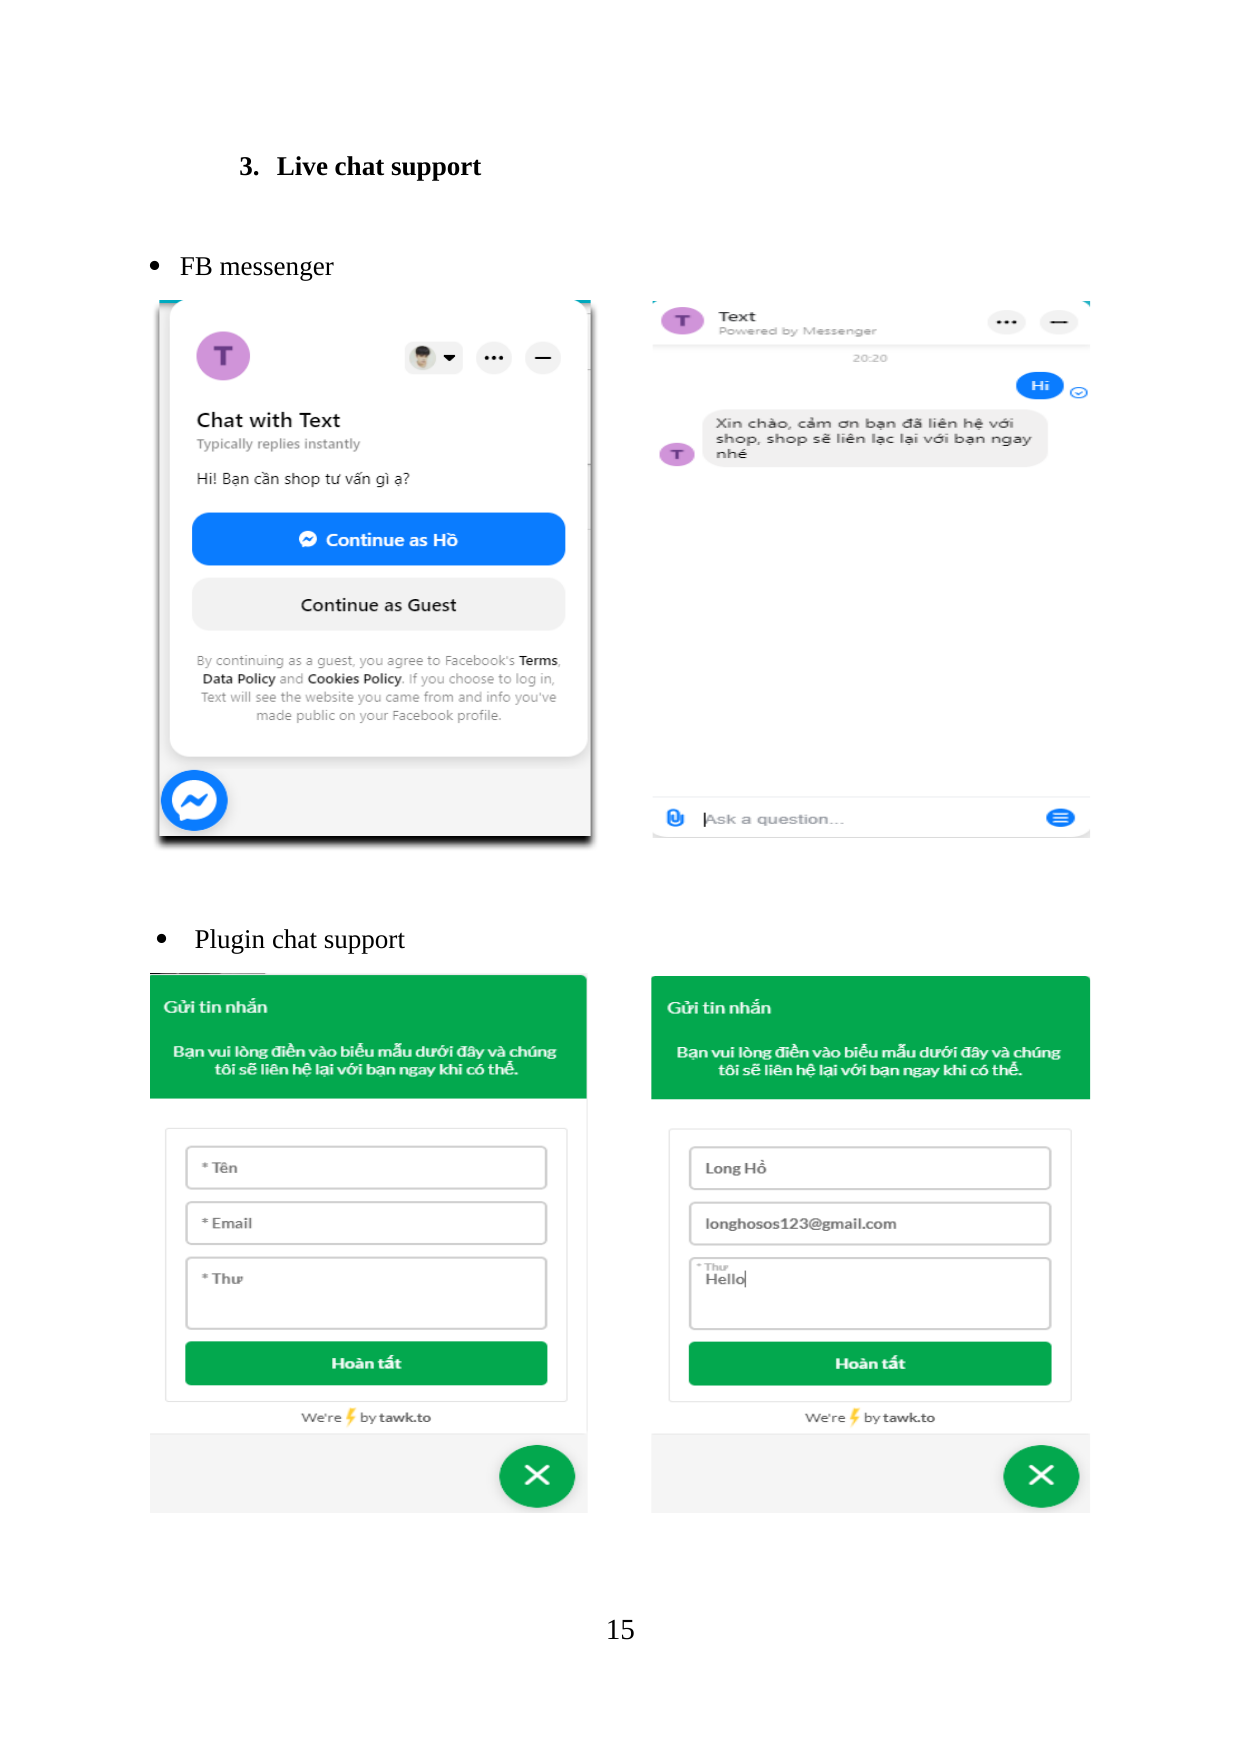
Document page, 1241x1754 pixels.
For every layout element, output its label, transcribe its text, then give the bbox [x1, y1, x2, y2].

picture [652, 301, 1091, 838]
picture [150, 973, 588, 1513]
list Plugin chat support [157, 923, 1090, 955]
picture [651, 976, 1091, 1513]
list FB messenger [150, 250, 1090, 282]
list Live chat support [239, 150, 1090, 181]
picture [159, 300, 591, 836]
